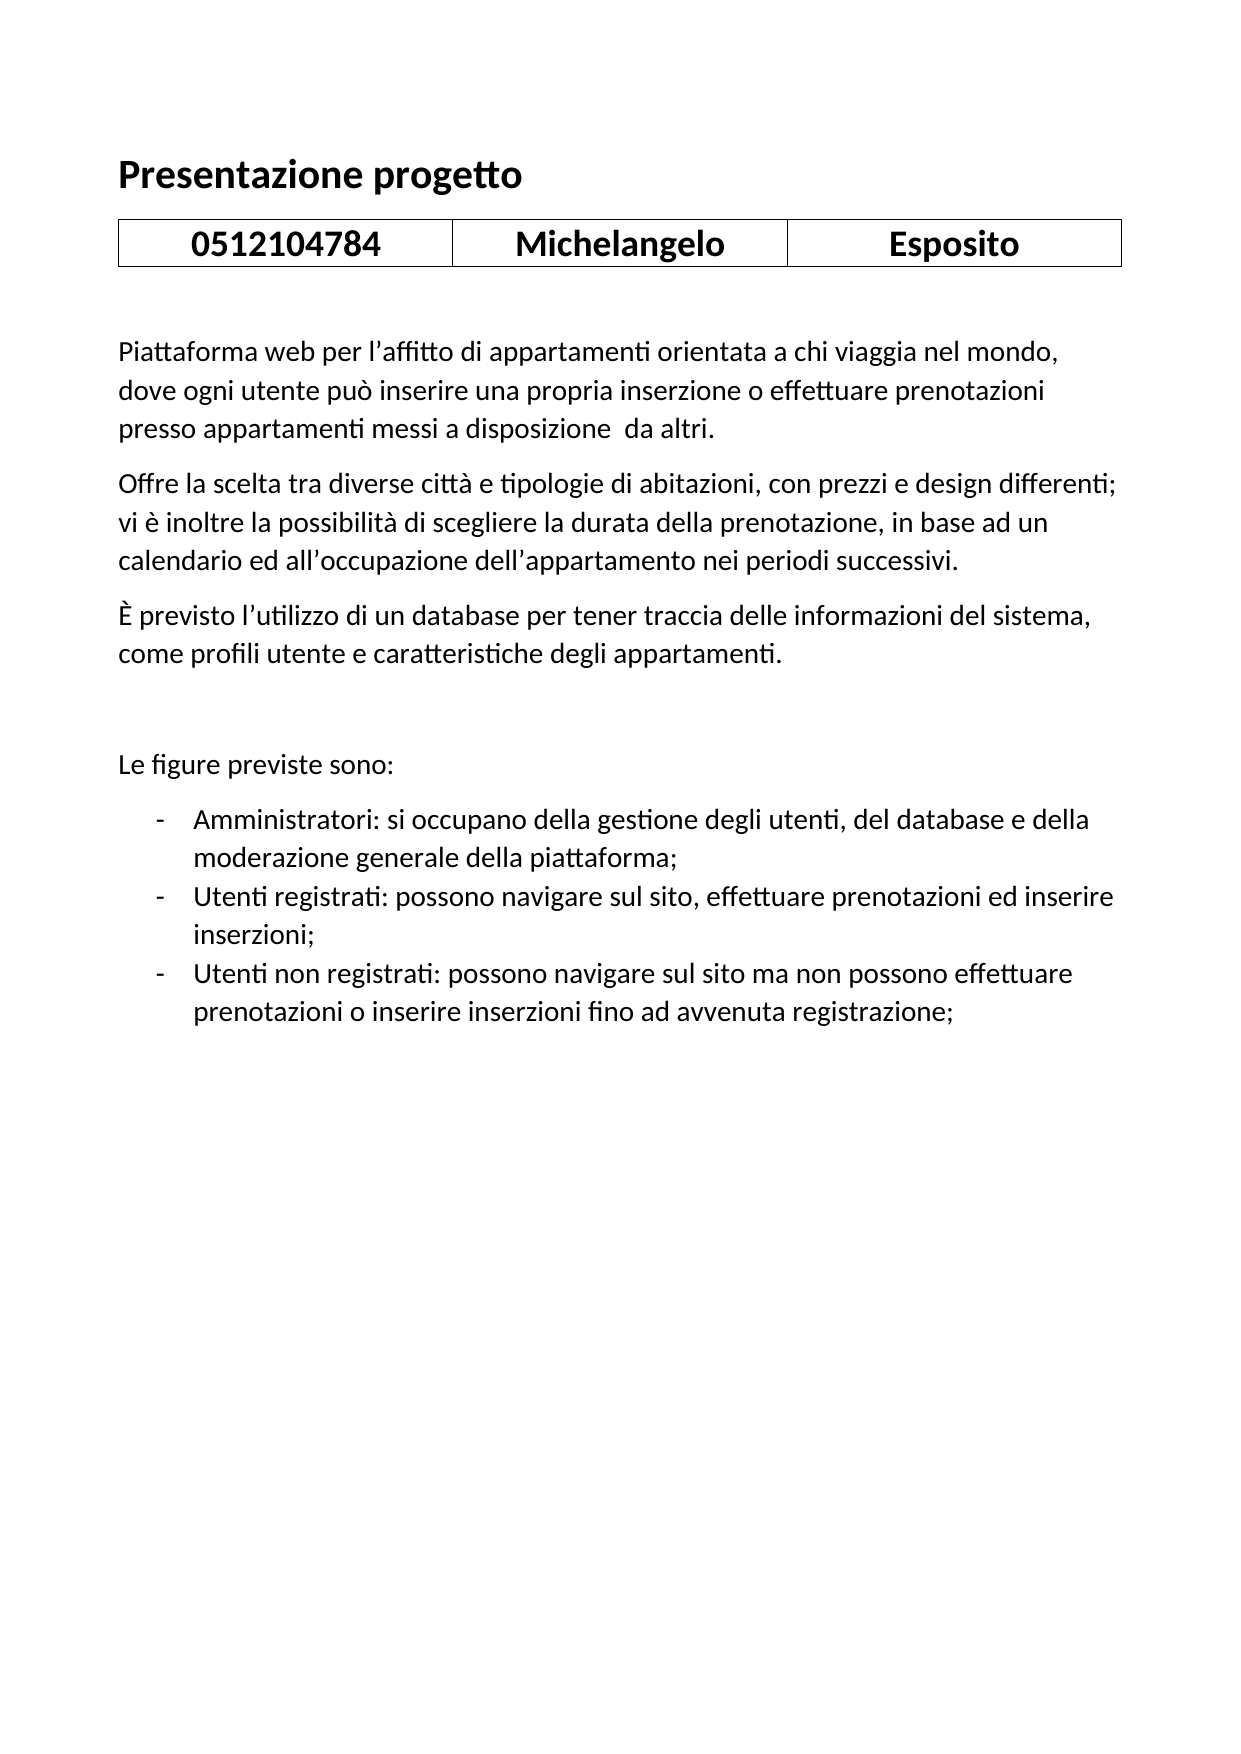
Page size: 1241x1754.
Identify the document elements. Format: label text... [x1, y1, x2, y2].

text È previsto l’utilizzo di un database per tener traccia delle informazioni del sistema, come profili utente e caratteristiche degli appartamenti. [118, 597, 1122, 671]
list Utenti registrati: possono navigare sul sito, effettuare prenotazioni ed inserire inserzioni; [156, 878, 1122, 952]
text Piattaforma web per l’affitto di appartamenti orientata a chi viaggia nel mondo, dove ogni utente può inserire una propria inserzione o effettuare prenotazioni presso appartamenti messi a disposizione da altri. [118, 333, 1122, 446]
table_header Michelangelo [453, 220, 787, 266]
text Offre la scelta tra diverse città e tipologie di abitazioni, con prezzi e design differenti; vi è inoltre la possibilità di scegliere la durata della prenotazione, in base ad un calendario ed all’occupazione dell’appartamento nei periodi successivi. [118, 465, 1122, 578]
table_header 0512104784 [119, 220, 452, 266]
text Presentazione progetto [118, 148, 1122, 198]
text Le figure previste sono: [118, 746, 1122, 781]
list Utenti non registrati: possono navigare sul sito ma non possono effettuare prenotazioni o inserire inserzioni fino ad avvenuta registrazione; [156, 955, 1122, 1029]
table_header Esposito [788, 220, 1121, 266]
list Amministratori: si occupano della gestione degli utenti, del database e della moderazione generale della piattaforma; [156, 801, 1122, 875]
